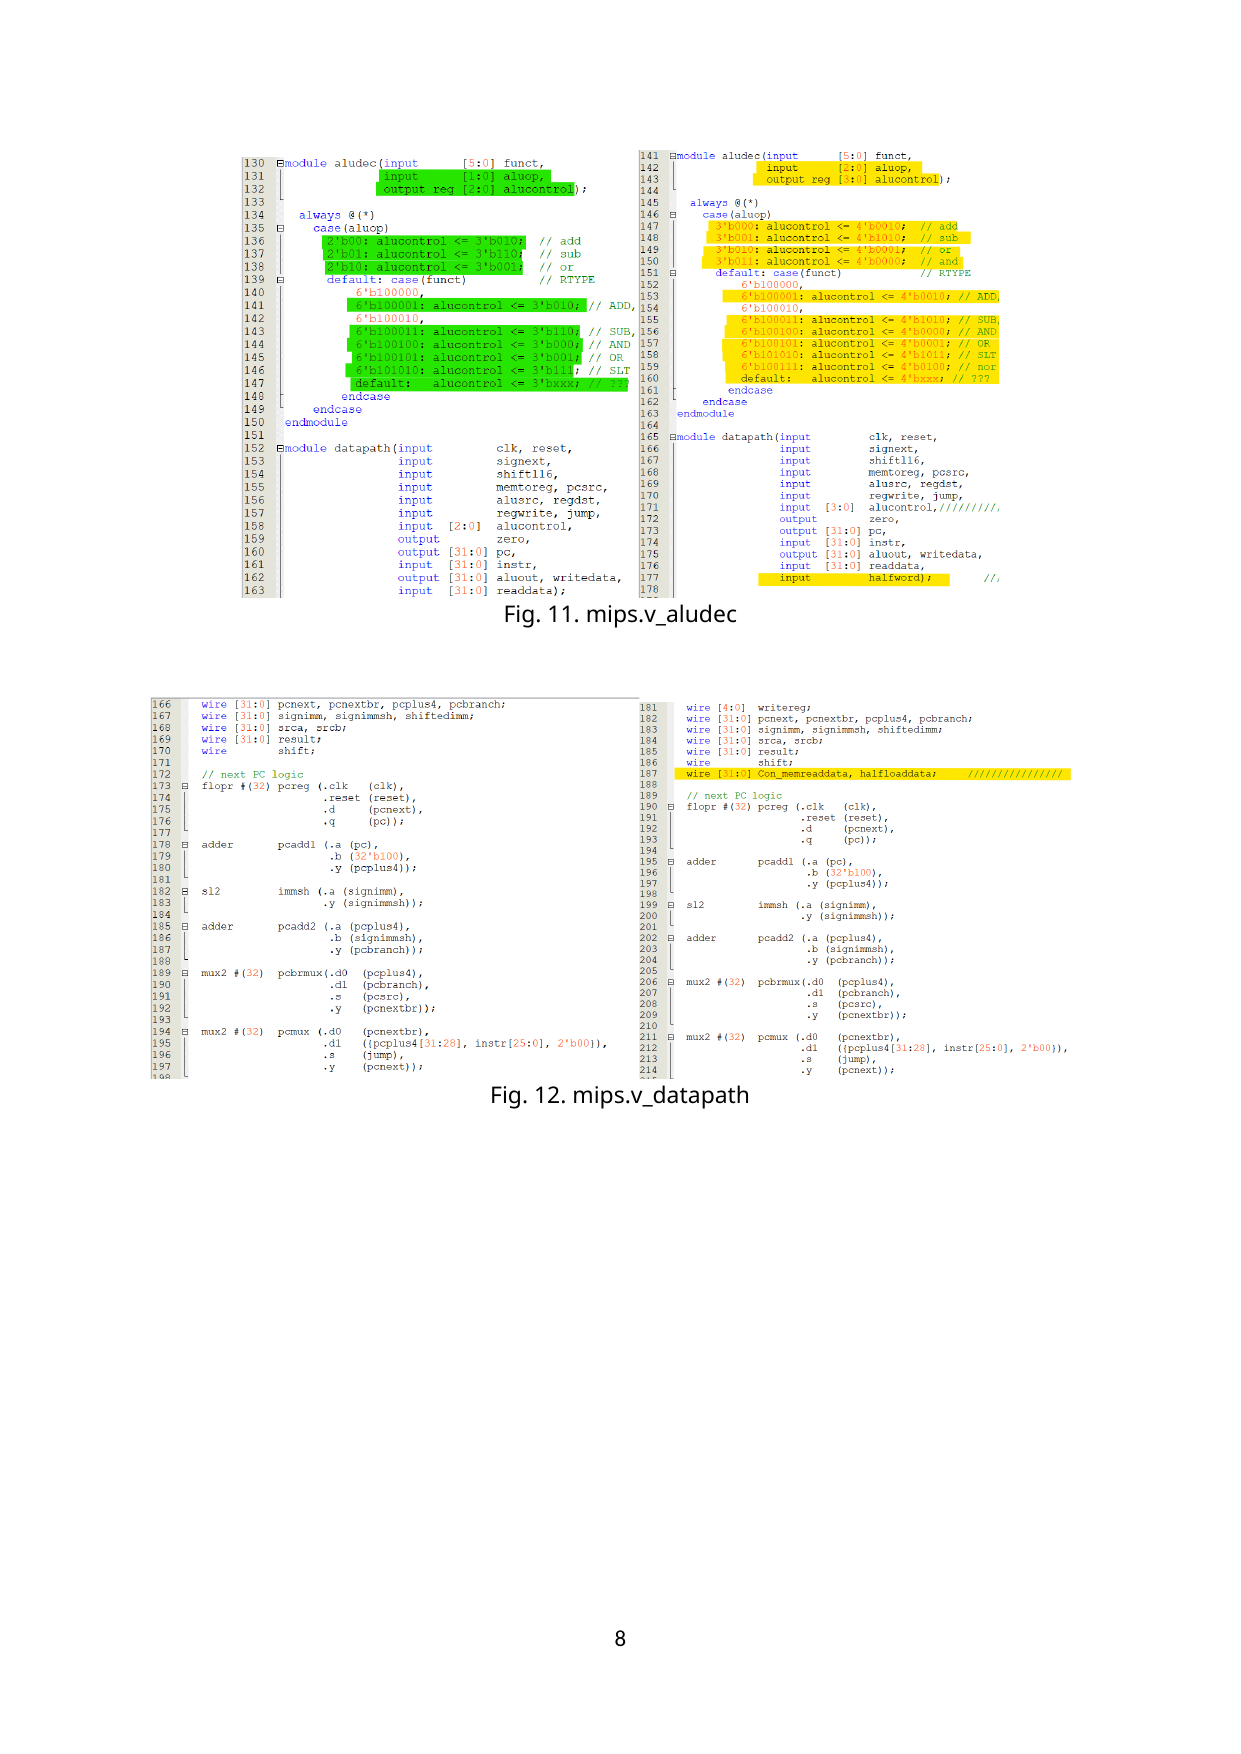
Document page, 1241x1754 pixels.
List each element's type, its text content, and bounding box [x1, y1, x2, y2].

text Fig. 11. mips.v_aludec [150, 598, 1090, 629]
picture [150, 697, 1076, 1079]
text Fig. 12. mips.v_datapath [150, 1078, 1090, 1110]
picture [241, 150, 1000, 598]
